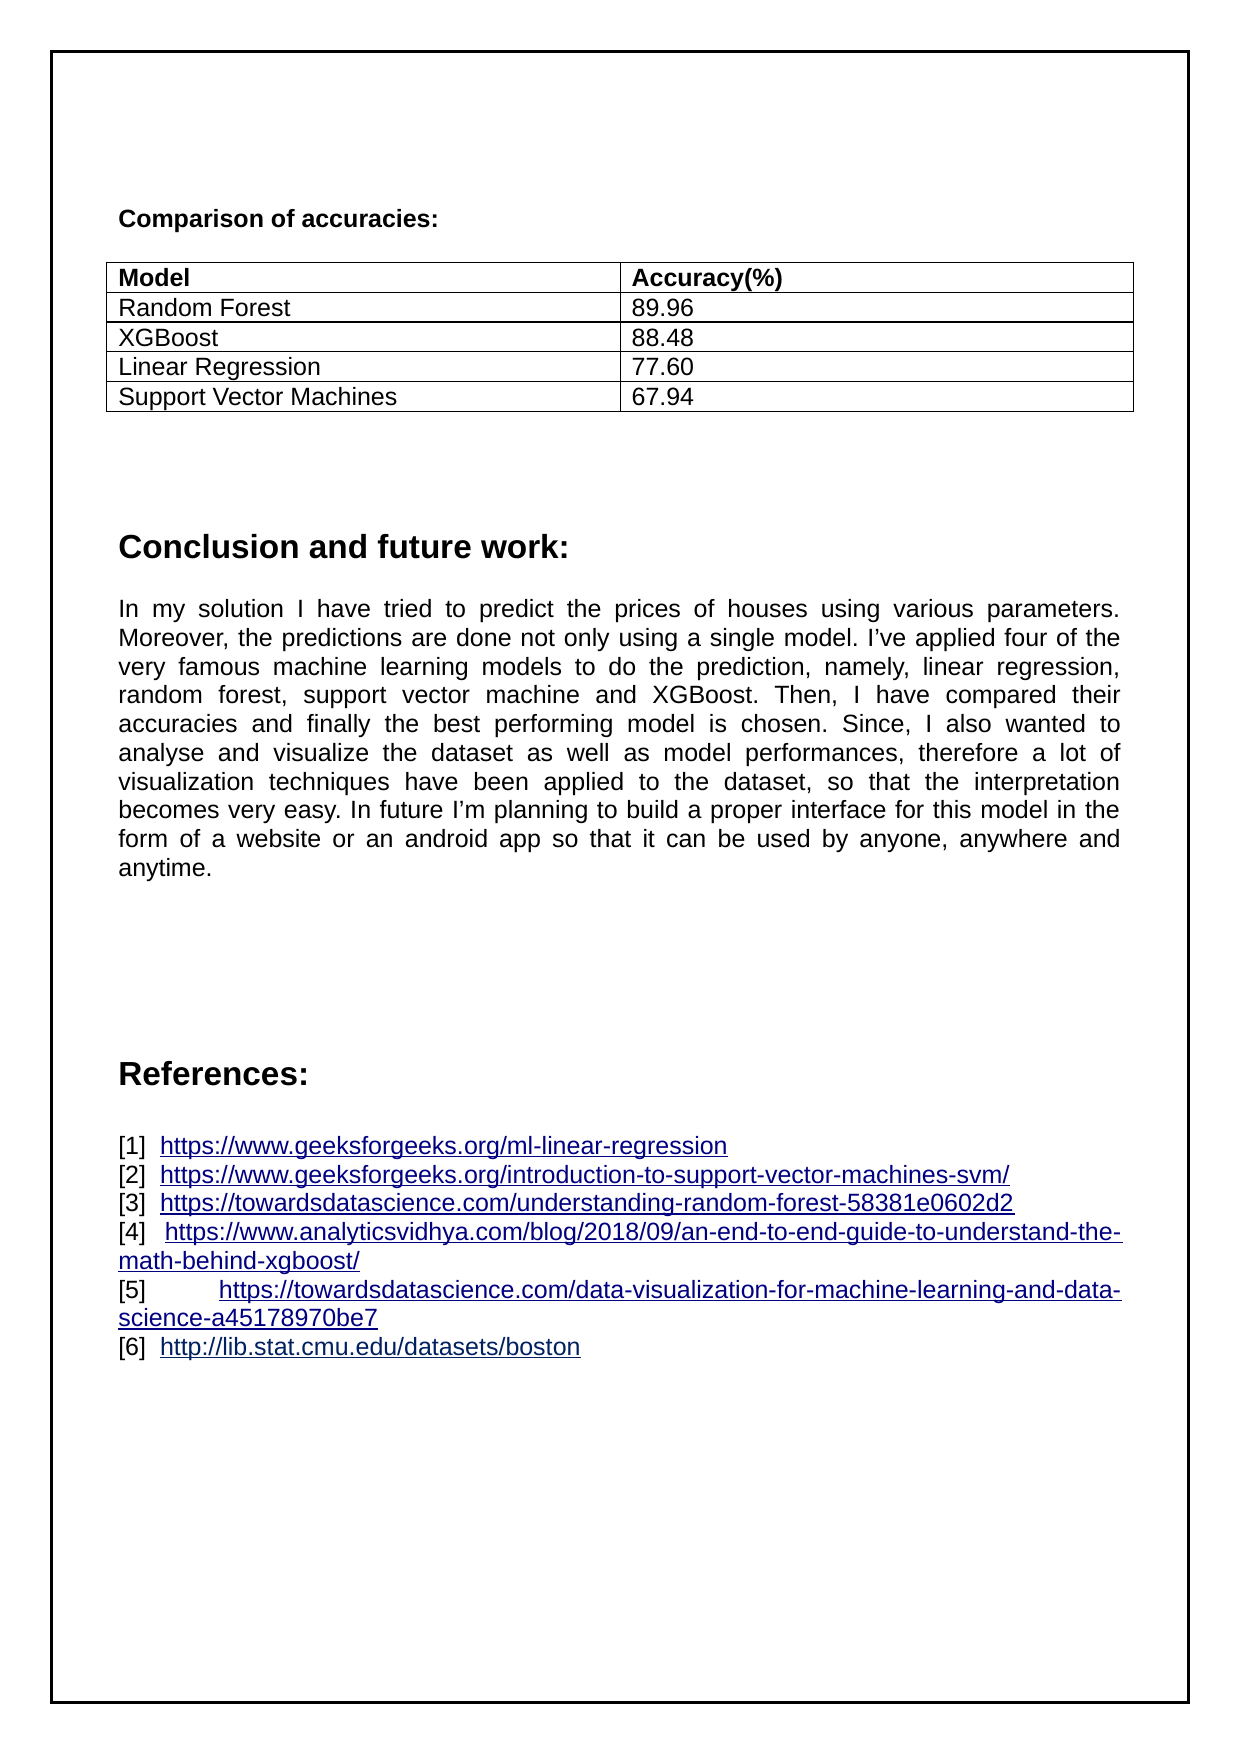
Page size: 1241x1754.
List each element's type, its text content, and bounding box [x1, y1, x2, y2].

text [6] http://lib.stat.cmu.edu/datasets/boston [118, 1332, 1122, 1361]
table_cell Support Vector Machines [107, 382, 620, 411]
text In my solution I have tried to predict the prices of houses using various parameters. Moreover, the predictions are done not only using a single model. I’ve applied four of the very famous machine learning models to do the prediction, namely, linear regression, random forest, support vector machine and XGBoost. Then, I have compared their accuracies and finally the best performing model is chosen. Since, I also wanted to analyse and visualize the dataset as well as model performances, therefore a lot of visualization techniques have been applied to the dataset, so that the interpretation becomes very easy. In future I’m planning to build a proper interface for this model in the form of a website or an android app so that it can be used by anyone, anywhere and anytime. [118, 594, 1122, 882]
table_cell XGBoost [107, 323, 620, 351]
text [2] https://www.geeksforgeeks.org/introduction-to-support-vector-machines-svm/ [118, 1160, 1122, 1188]
table_cell 89.96 [621, 293, 1133, 321]
table_cell 67.94 [621, 382, 1133, 411]
text [3] https://towardsdatascience.com/understanding-random-forest-58381e0602d2 [118, 1188, 1122, 1217]
table_header Accuracy(%) [621, 263, 1133, 292]
table_header Model [107, 263, 620, 292]
table_cell Random Forest [107, 293, 620, 321]
table_cell Linear Regression [107, 352, 620, 381]
table_cell 77.60 [621, 352, 1133, 381]
text [1] https://www.geeksforgeeks.org/ml-linear-regression [118, 1131, 1122, 1160]
text [5] https://towardsdatascience.com/data-visualization-for-machine-learning-and-data-science-a45178970be7 [118, 1275, 1122, 1332]
text Conclusion and future work: [118, 527, 1122, 565]
text [4] https://www.analyticsvidhya.com/blog/2018/09/an-end-to-end-guide-to-understand-the- math-behind-xgboost/ [118, 1217, 1122, 1275]
text Comparison of accuracies: [118, 204, 1122, 233]
table_cell 88.48 [621, 323, 1133, 351]
text References: [118, 1054, 1122, 1092]
